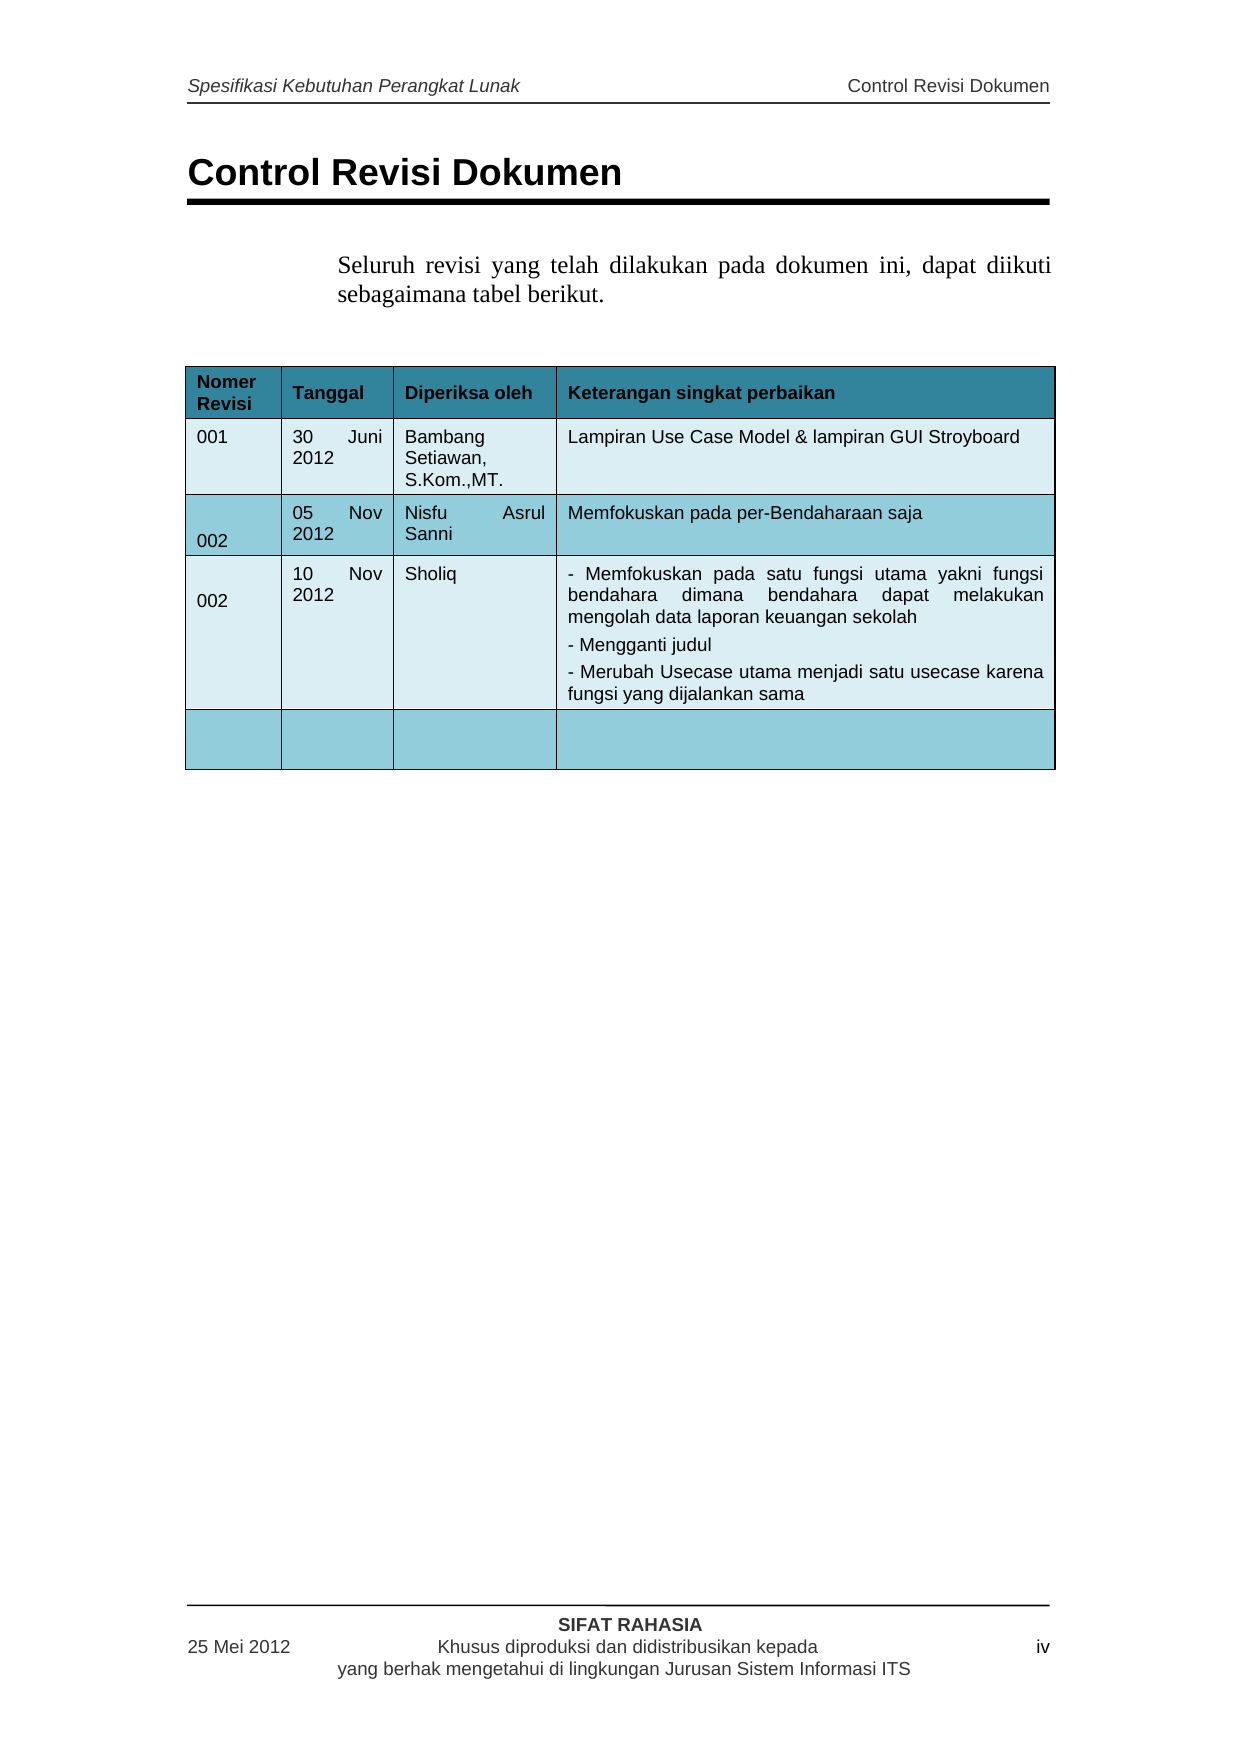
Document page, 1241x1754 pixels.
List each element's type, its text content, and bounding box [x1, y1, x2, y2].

table_cell Nisfu Asrul Sanni [394, 495, 556, 555]
table_cell [557, 710, 1054, 769]
text Seluruh revisi yang telah dilakukan pada dokumen ini, dapat diikuti sebagaimana tabel berikut. [337, 251, 1053, 308]
table_cell 05 Nov 2012 [282, 495, 393, 555]
table_cell 001 [186, 419, 281, 494]
table_cell 10 Nov 2012 [282, 556, 393, 708]
table_cell 30 Juni 2012 [282, 419, 393, 494]
table_cell Memfokuskan pada per-Bendaharaan saja [557, 495, 1054, 555]
table_cell Lampiran Use Case Model & lampiran GUI Stroyboard [557, 419, 1054, 494]
table_cell [186, 710, 281, 769]
table_cell - Memfokuskan pada satu fungsi utama yakni fungsi bendahara dimana bendahara dapat melakukan mengolah data laporan keuangan sekolah - Mengganti judul - Merubah Usecase utama menjadi satu usecase karena fungsi yang dijalankan sama [557, 556, 1054, 708]
table_cell 002 [186, 495, 281, 555]
table_cell 002 [186, 556, 281, 708]
table_cell [394, 710, 556, 769]
table_header Nomer Revisi [186, 367, 281, 418]
table_cell Bambang Setiawan, S.Kom.,MT. [394, 419, 556, 494]
table_header Keterangan singkat perbaikan [557, 367, 1054, 418]
table_header Diperiksa oleh [394, 367, 556, 418]
table_header Tanggal [282, 367, 393, 418]
subtitle Control Revisi Dokumen [187, 150, 1053, 193]
table_cell Sholiq [394, 556, 556, 708]
table_cell [282, 710, 393, 769]
